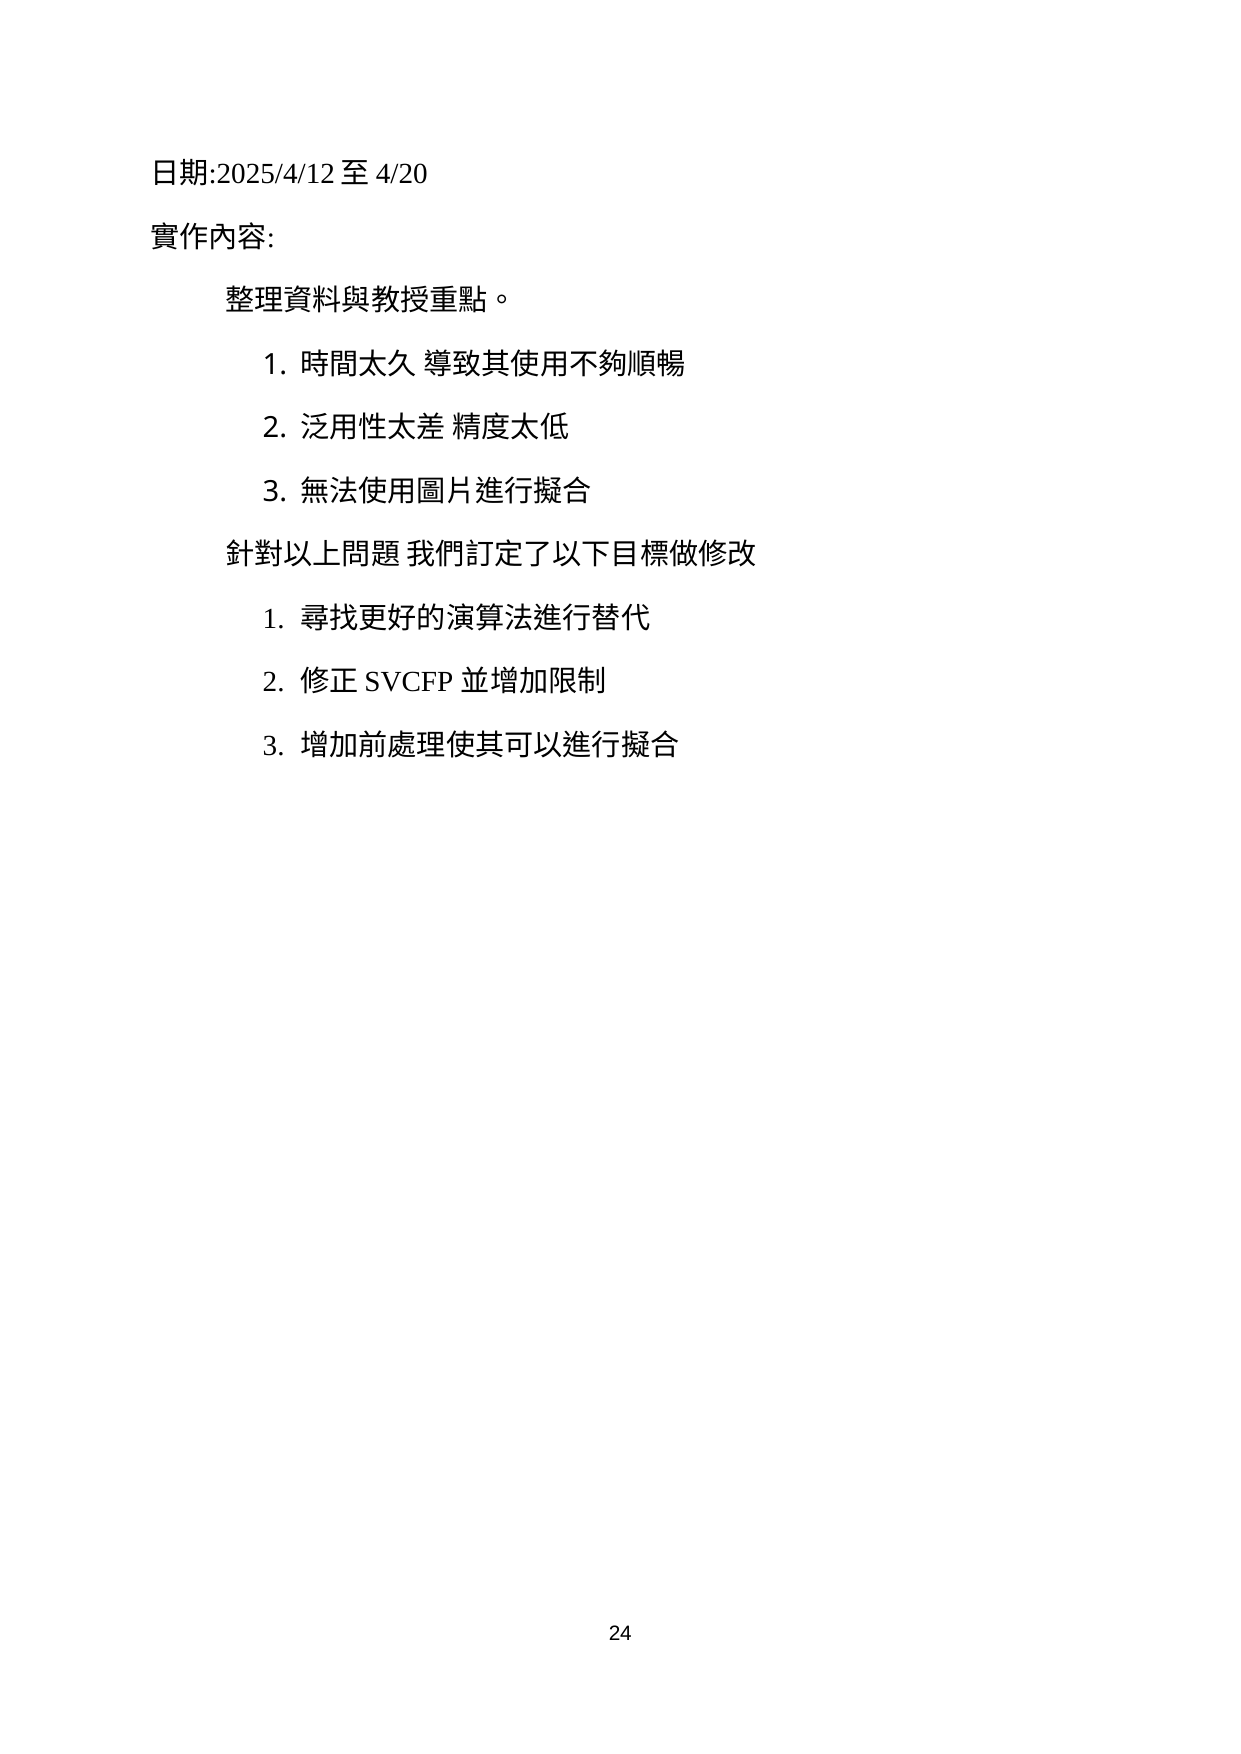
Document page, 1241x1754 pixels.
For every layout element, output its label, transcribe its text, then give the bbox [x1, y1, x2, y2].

list 修正SVCFP 並增加限制 [262, 658, 1090, 700]
text 針對以上問題 我們訂定了以下目標做修改 [150, 531, 1090, 573]
list 增加前處理使其可以進行擬合 [262, 721, 1090, 763]
text 實作內容: [150, 213, 1090, 256]
list 泛用性太差 精度太低 [262, 404, 1090, 446]
list 無法使用圖片進行擬合 [262, 467, 1090, 510]
text 日期:2025/4/12至4/20 [150, 150, 1090, 192]
list 尋找更好的演算法進行替代 [262, 594, 1090, 637]
text 整理資料與教授重點。 [150, 277, 1090, 319]
list 時間太久 導致其使用不夠順暢 [262, 340, 1090, 383]
